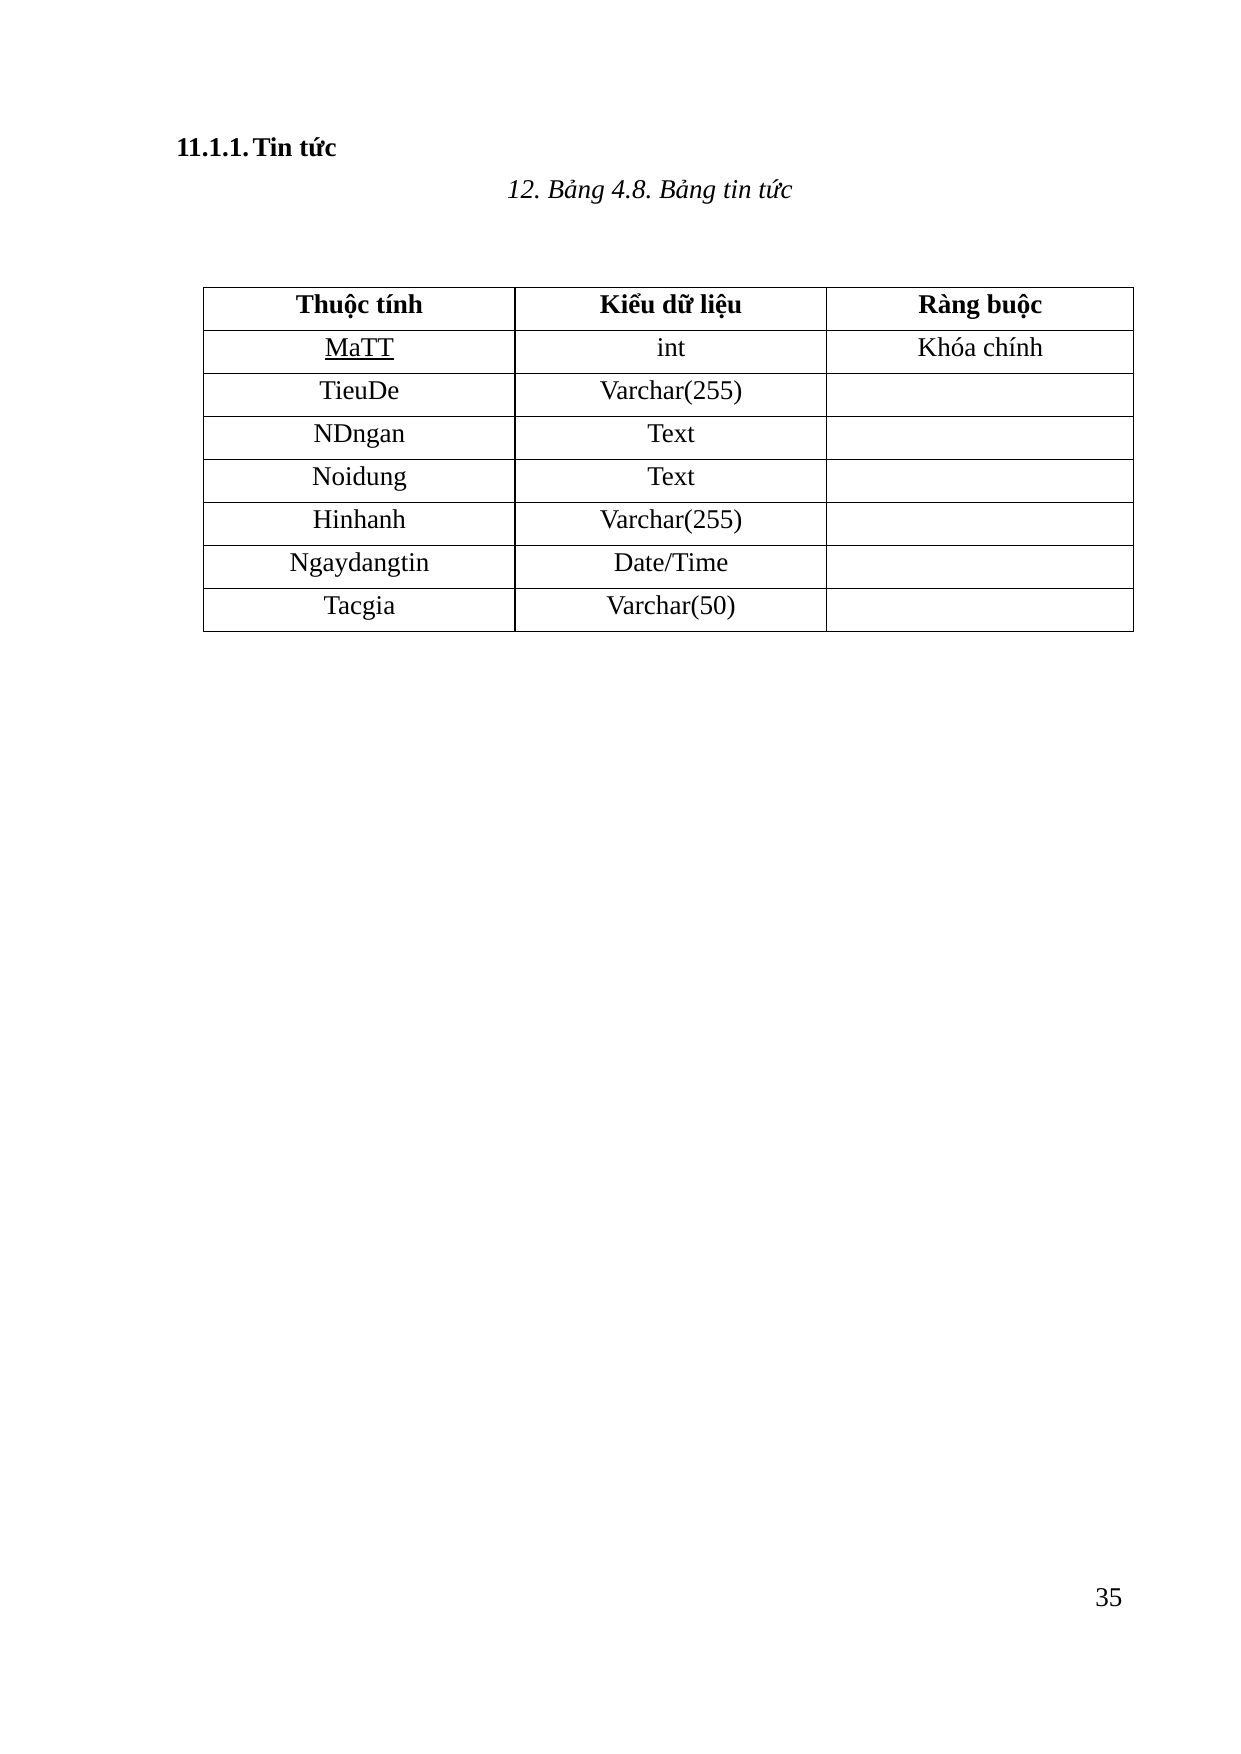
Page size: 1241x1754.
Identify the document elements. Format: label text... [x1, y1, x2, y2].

table_cell NDngan [204, 417, 514, 459]
table_cell [827, 546, 1133, 588]
table_cell Noidung [204, 460, 514, 502]
table_cell Text [516, 460, 826, 502]
table_cell Khóa chính [827, 331, 1133, 373]
table_header Kiểu dữ liệu [516, 288, 826, 330]
table_cell Varchar(255) [516, 374, 826, 416]
table_header Ràng buộc [827, 288, 1133, 330]
table_cell Text [516, 417, 826, 459]
table_header Thuộc tính [204, 288, 514, 330]
table_cell [827, 460, 1133, 502]
table_cell [827, 589, 1133, 631]
table_cell Varchar(255) [516, 503, 826, 545]
subtitle Tin tức [176, 131, 1122, 162]
table_cell [827, 503, 1133, 545]
table_cell Tacgia [204, 589, 514, 631]
table_cell MaTT [204, 331, 514, 373]
table_cell Date/Time [516, 546, 826, 588]
table_cell Hinhanh [204, 503, 514, 545]
table_cell [827, 417, 1133, 459]
table_cell Ngaydangtin [204, 546, 514, 588]
table_cell TieuDe [204, 374, 514, 416]
table_cell Varchar(50) [516, 589, 826, 631]
table_cell [827, 374, 1133, 416]
list Bảng 4.8. Bảng tin tức [177, 173, 1122, 204]
table_cell int [516, 331, 826, 373]
